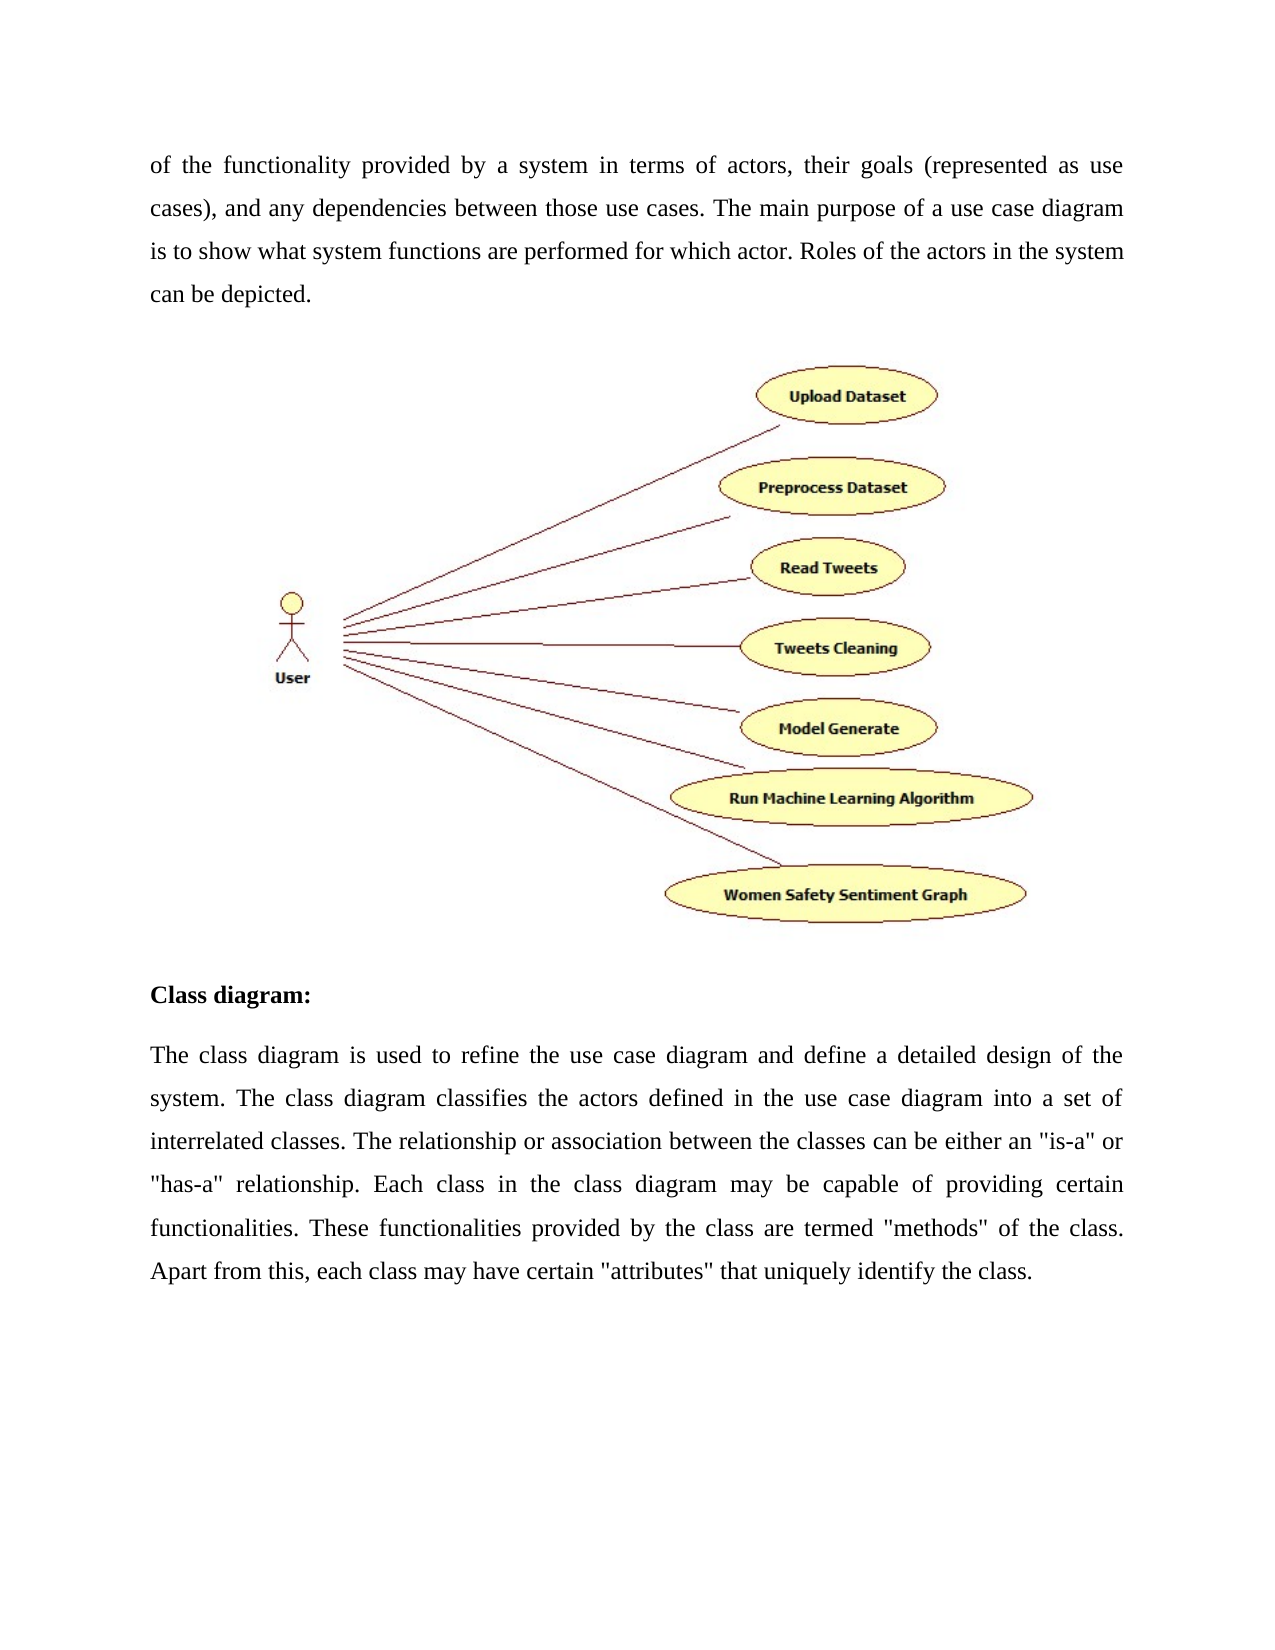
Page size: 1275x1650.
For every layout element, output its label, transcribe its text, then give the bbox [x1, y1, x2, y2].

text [150, 150, 1125, 308]
text The class diagram is used to refine the use case diagram and define a detailed design of the system. The class diagram classifies the actors defined in the use case diagram into a set of interrelated classes. The relationship or association between the classes can be either an "is-a" or "has-a" relationship. Each class in the class diagram may be capable of providing certain functionalities. These functionalities provided by the class are termed "methods" of the class. Apart from this, each class may have certain "attributes" that uniquely identify the class. [150, 1040, 1125, 1284]
text Class diagram: [150, 980, 1125, 1009]
picture [215, 339, 1060, 950]
